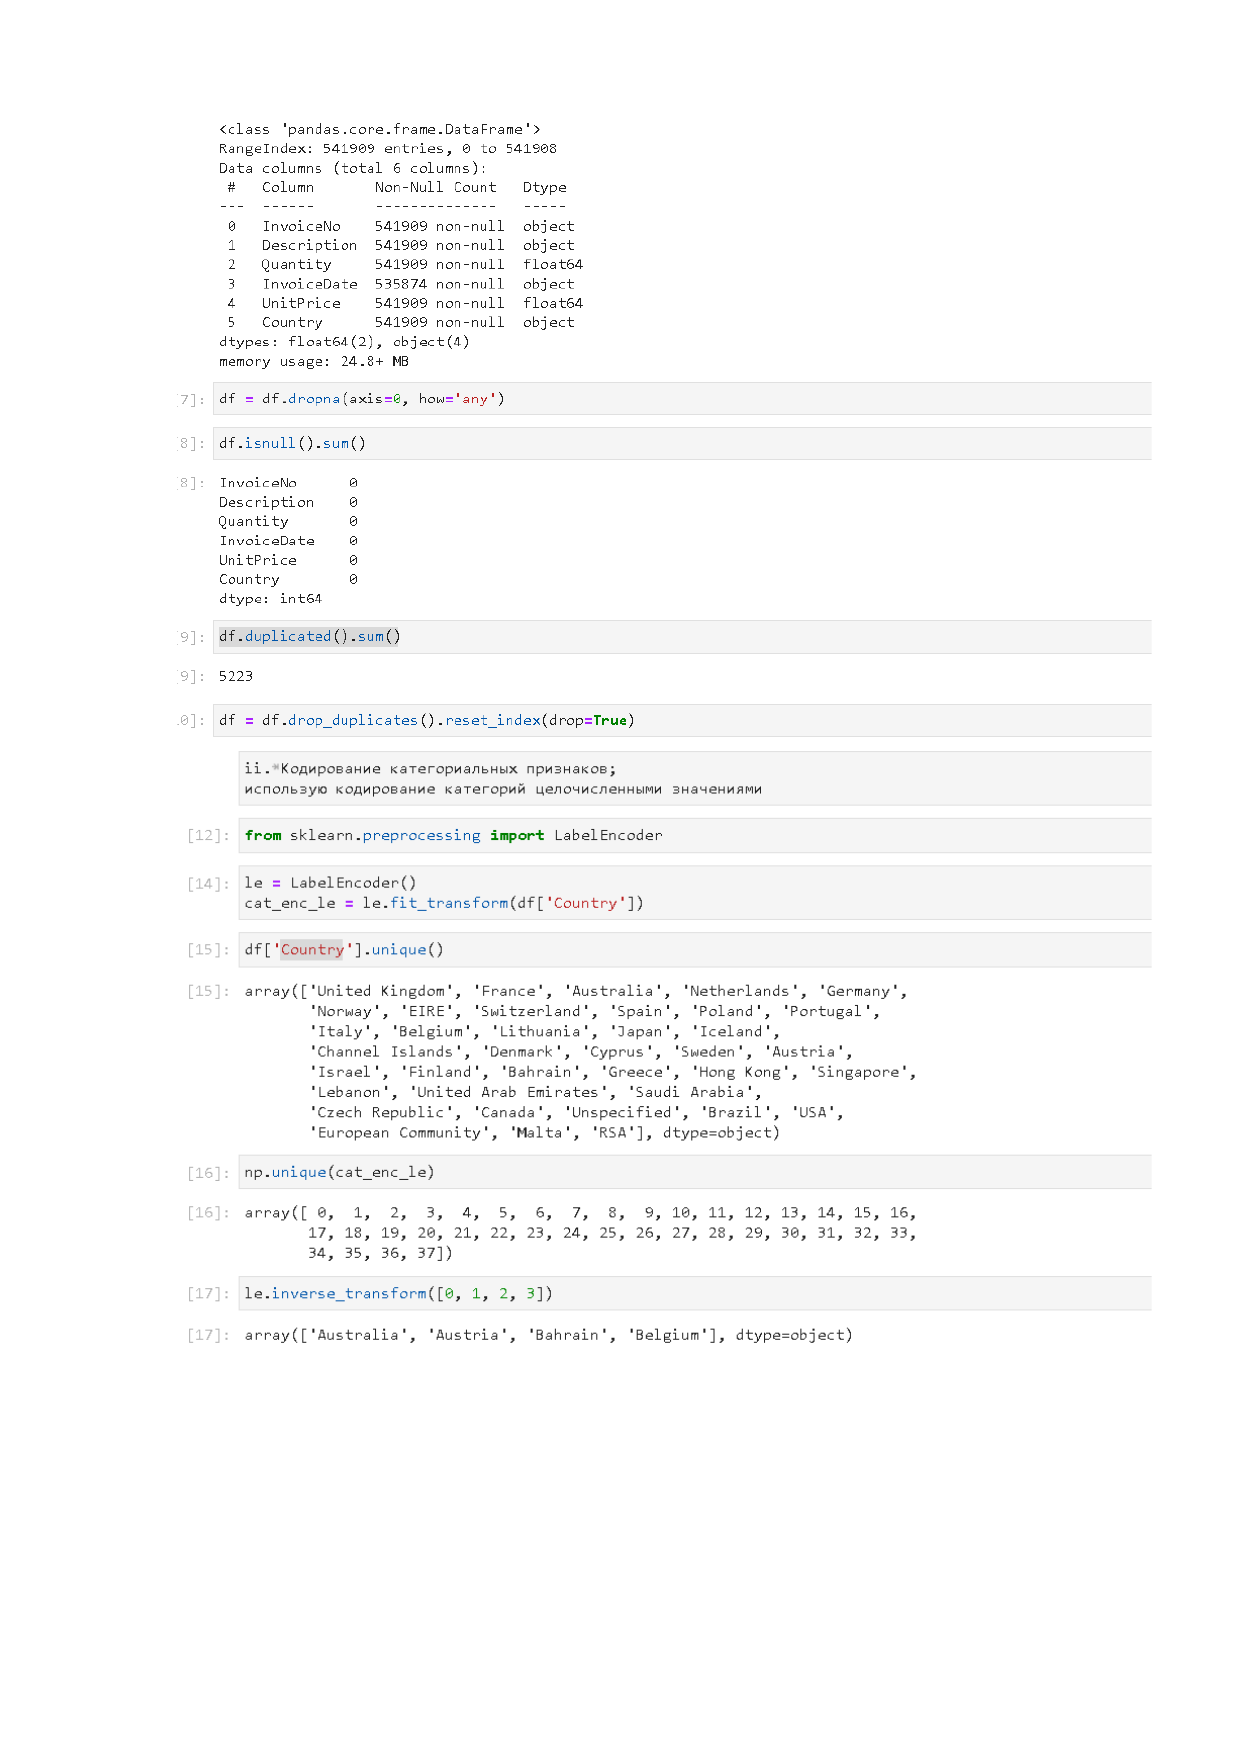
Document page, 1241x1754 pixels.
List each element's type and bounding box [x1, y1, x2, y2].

picture [177, 118, 1152, 742]
picture [177, 747, 1152, 1359]
